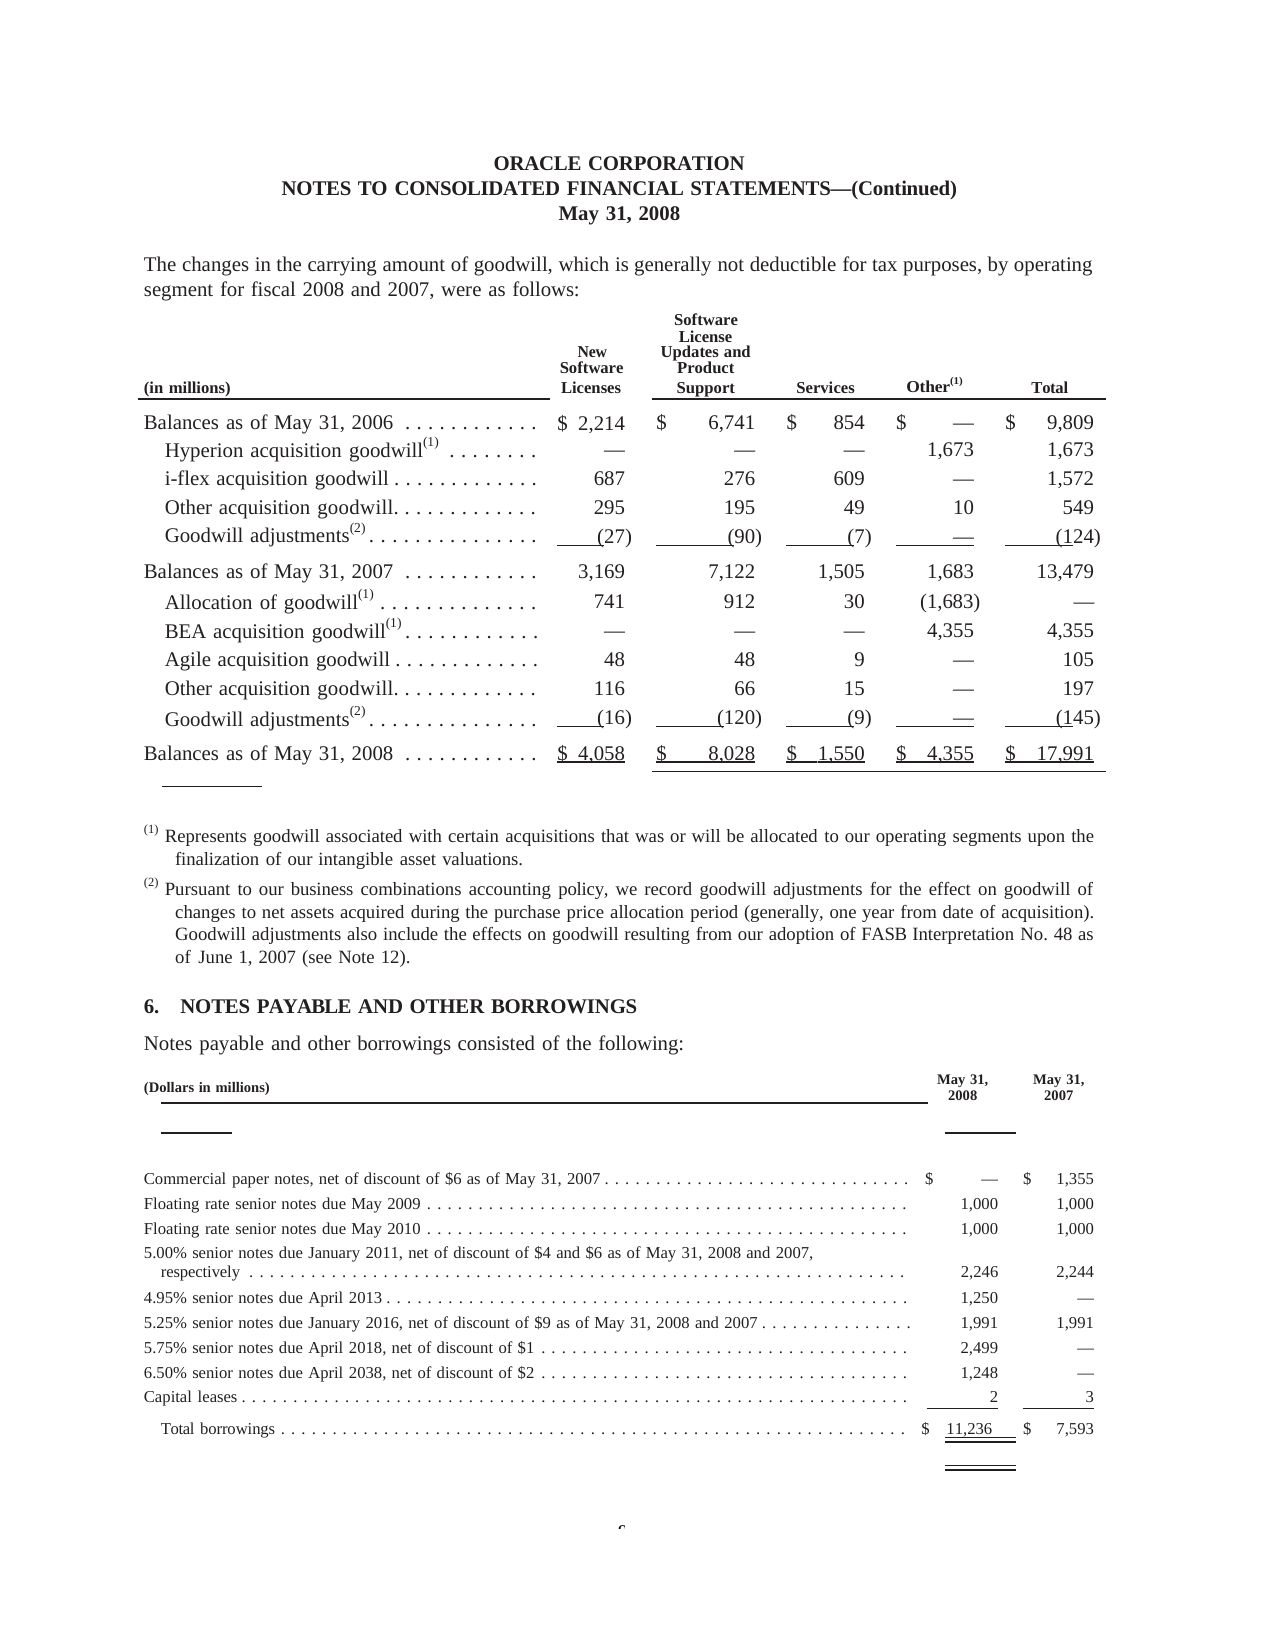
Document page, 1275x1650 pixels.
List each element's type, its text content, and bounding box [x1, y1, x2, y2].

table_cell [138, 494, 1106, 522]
text 5.00% senior notes due January 2011, net of discount of $4 and $6 as of May 31, 2008 and 2007, [144, 1244, 1119, 1263]
subtitle ORACLE CORPORATION [280, 151, 958, 174]
text 5.25% senior notes due January 2016, net of discount of $9 as of May 31, 2008 and 2007 . . . . . . . . . . . . . . . 1,991 1,991 5.75% senior notes due April 2018, net of discount of $1 . . . . . . . . . . . . . . . . . . . . . . . . . . . . . . . . . . . . 2,499 — [144, 1312, 1094, 1357]
text (Dollars in millions) [144, 1079, 686, 1096]
text Software [293, 309, 1119, 328]
text NOTES TO CONSOLIDATED FINANCIAL STATEMENTS—(Continued) May 31, 2008 [280, 176, 958, 225]
text The changes in the carrying amount of goodwill, which is generally not deductible for tax purposes, by operating segment for fiscal 2008 and 2007, were as follows: [144, 252, 1094, 301]
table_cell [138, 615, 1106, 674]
text 2008 [937, 1087, 988, 1103]
text 4.95% senior notes due April 2013 . . . . . . . . . . . . . . . . . . . . . . . . . . . . . . . . . . . . . . . . . . . . . . . . . . . 1,250 — [144, 1287, 1119, 1307]
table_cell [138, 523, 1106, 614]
text Total borrowings . . . . . . . . . . . . . . . . . . . . . . . . . . . . . . . . . . . . . . . . . . . . . . . . . . . . . . . . . . . . . $ 11,236 $ 7,593 [136, 1419, 1119, 1438]
text May 31, [1031, 1072, 1086, 1087]
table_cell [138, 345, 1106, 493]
text 2007 [1031, 1087, 1086, 1103]
text respectively . . . . . . . . . . . . . . . . . . . . . . . . . . . . . . . . . . . . . . . . . . . . . . . . . . . . . . . . . . . . . . . . 2,246 2,244 [136, 1263, 1119, 1282]
text May 31, [937, 1072, 988, 1087]
text (1) Represents goodwill associated with certain acquisitions that was or will be allocated to our operating segments upon the finalization of our intangible asset valuations. [144, 821, 1094, 869]
text (2) Pursuant to our business combinations accounting policy, we record goodwill adjustments for the effect on goodwill of changes to net assets acquired during the purchase price allocation period (generally, one year from date of acquisition). Goodwill adjustments also include the effects on goodwill resulting from our adoption of FASB Interpretation No. 48 as of June 1, 2007 (see Note 12). [144, 874, 1094, 967]
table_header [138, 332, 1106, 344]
text 6.50% senior notes due April 2038, net of discount of $2 . . . . . . . . . . . . . . . . . . . . . . . . . . . . . . . . . . . . 1,248 — Capital leases . . . . . . . . . . . . . . . . . . . . . . . . . . . . . . . . . . . . . . . . . . . . . . . . . . . . . . . . . . . . . . . . . 2 3 [144, 1362, 1094, 1406]
text Commercial paper notes, net of discount of $6 as of May 31, 2007 . . . . . . . . . . . . . . . . . . . . . . . . . . . . . . $ — $ 1,355 Floating rate senior notes due May 2009 . . . . . . . . . . . . . . . . . . . . . . . . . . . . . . . . . . . . . . . . . . . . . . . 1,000 1,000 [144, 1169, 1094, 1213]
subtitle NOTES PAYABLE AND OTHER BORROWINGS [144, 994, 686, 1018]
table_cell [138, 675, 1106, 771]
text Notes payable and other borrowings consisted of the following: [144, 1031, 686, 1055]
text Floating rate senior notes due May 2010 . . . . . . . . . . . . . . . . . . . . . . . . . . . . . . . . . . . . . . . . . . . . . . . 1,000 1,000 [144, 1219, 1119, 1238]
